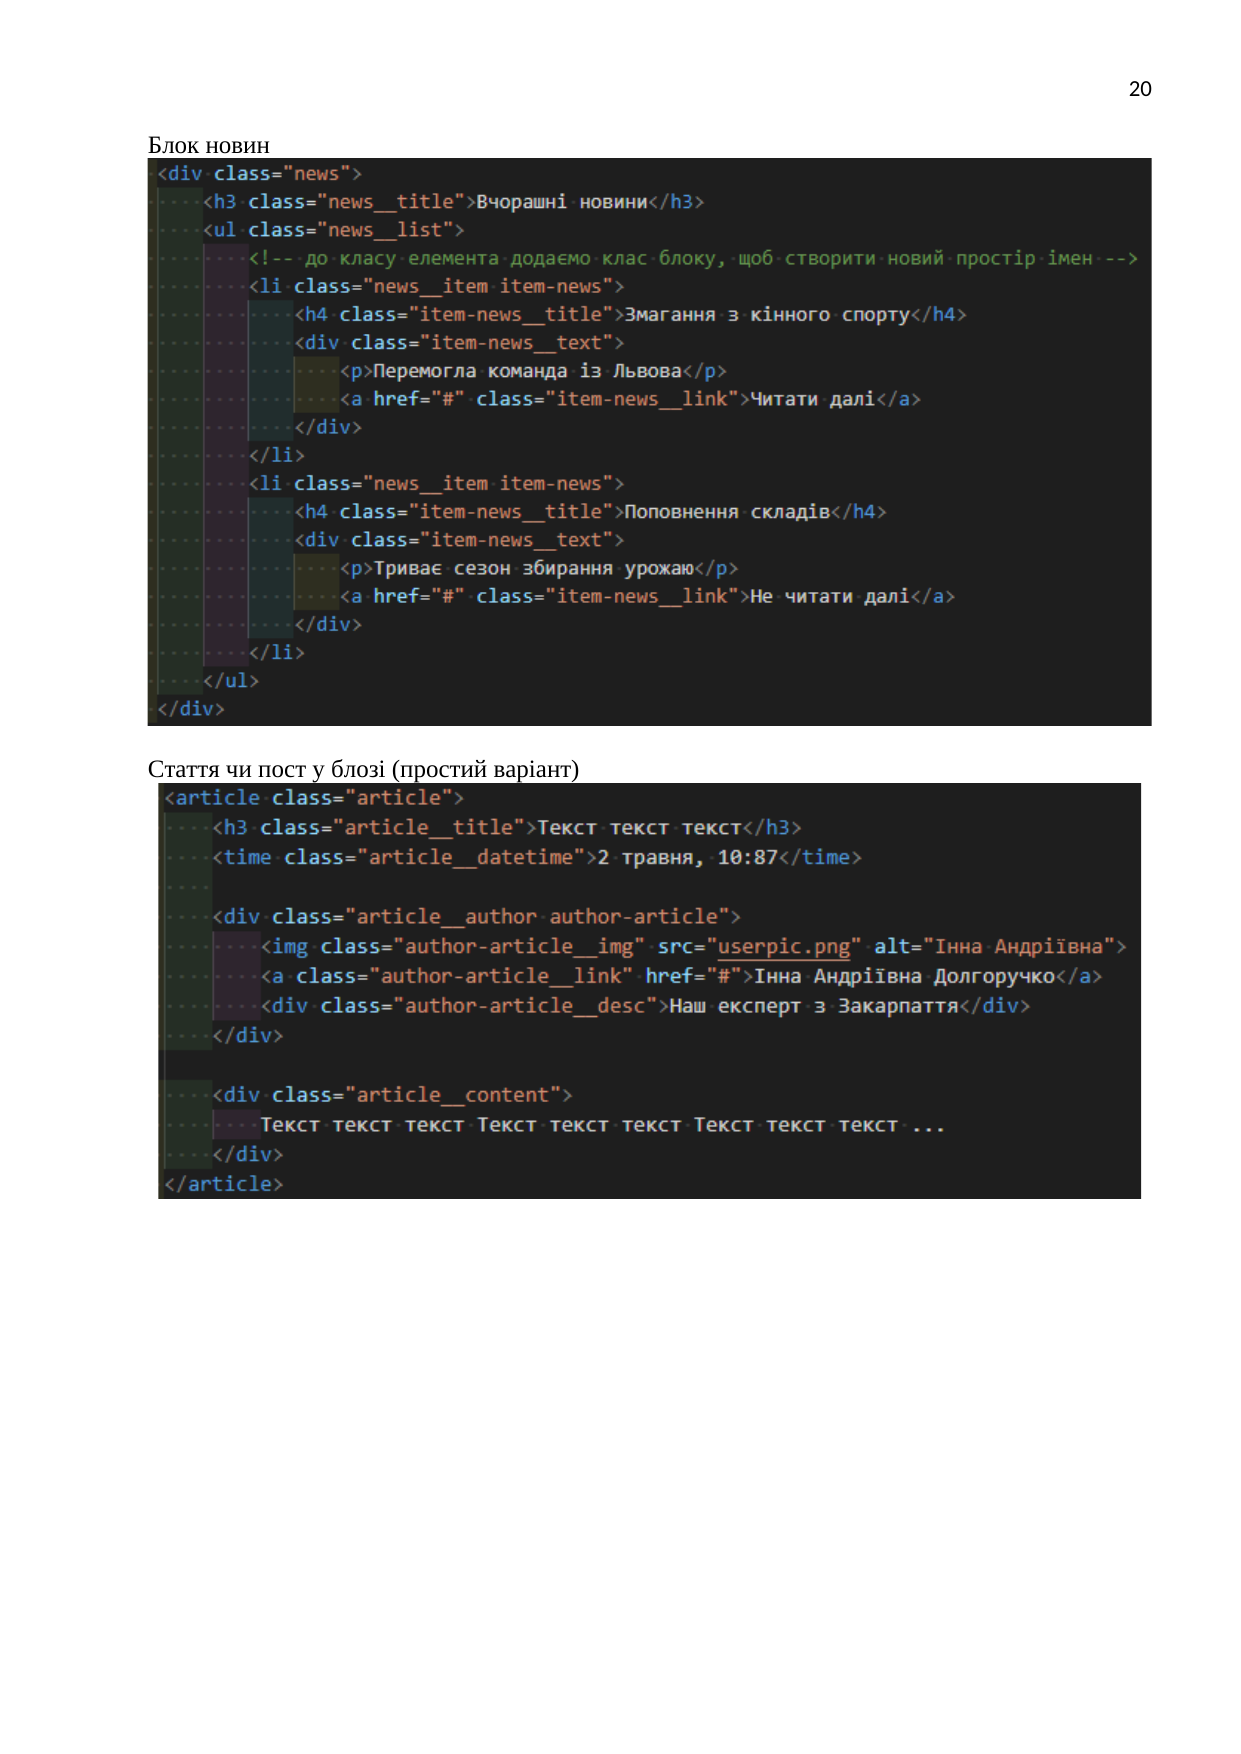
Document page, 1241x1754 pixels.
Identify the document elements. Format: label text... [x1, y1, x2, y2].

text Блок новин [148, 130, 1152, 158]
picture [158, 783, 1142, 1199]
text Стаття чи пост у блозі (простий варіант) [148, 754, 1152, 783]
picture [147, 158, 1152, 726]
